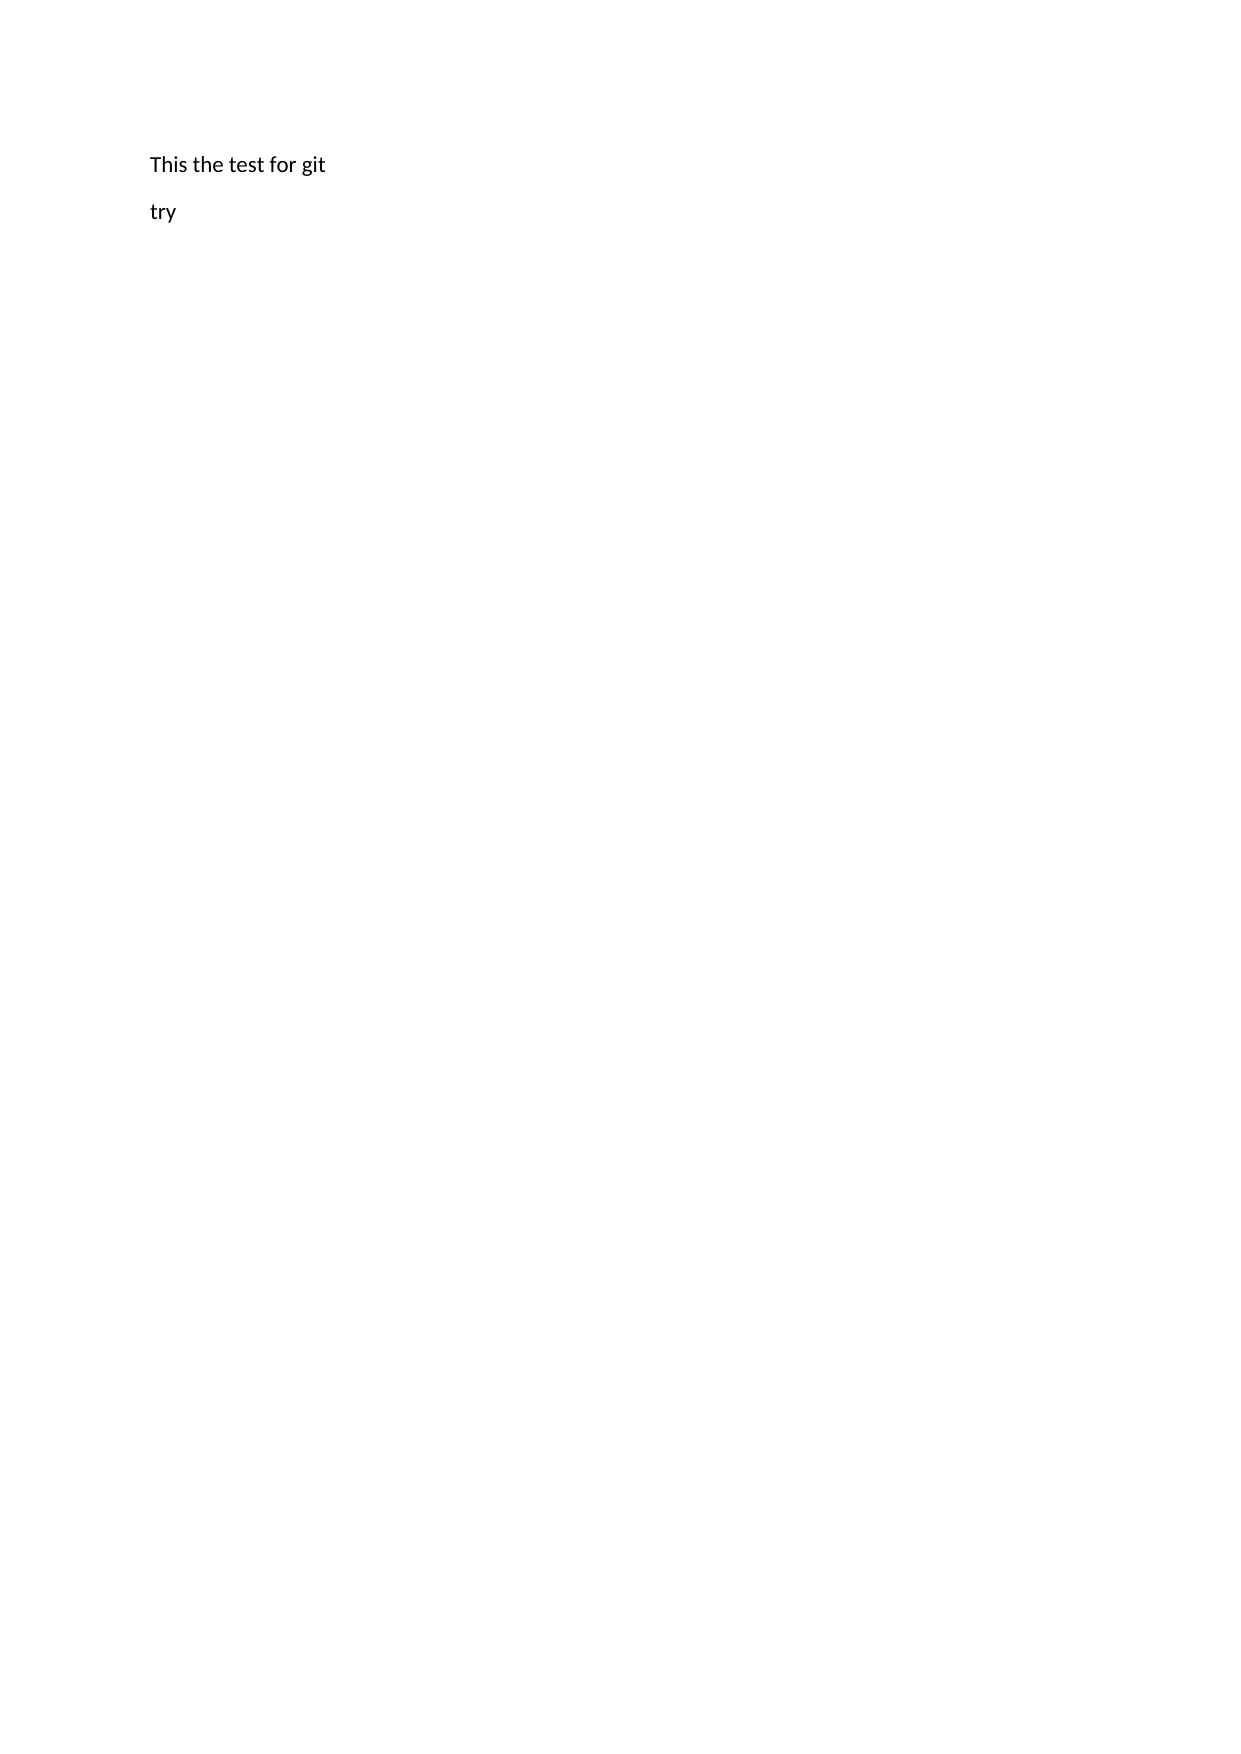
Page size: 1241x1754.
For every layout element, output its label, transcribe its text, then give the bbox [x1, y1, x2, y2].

text try [150, 197, 1090, 225]
text This the test for git [150, 150, 1090, 178]
